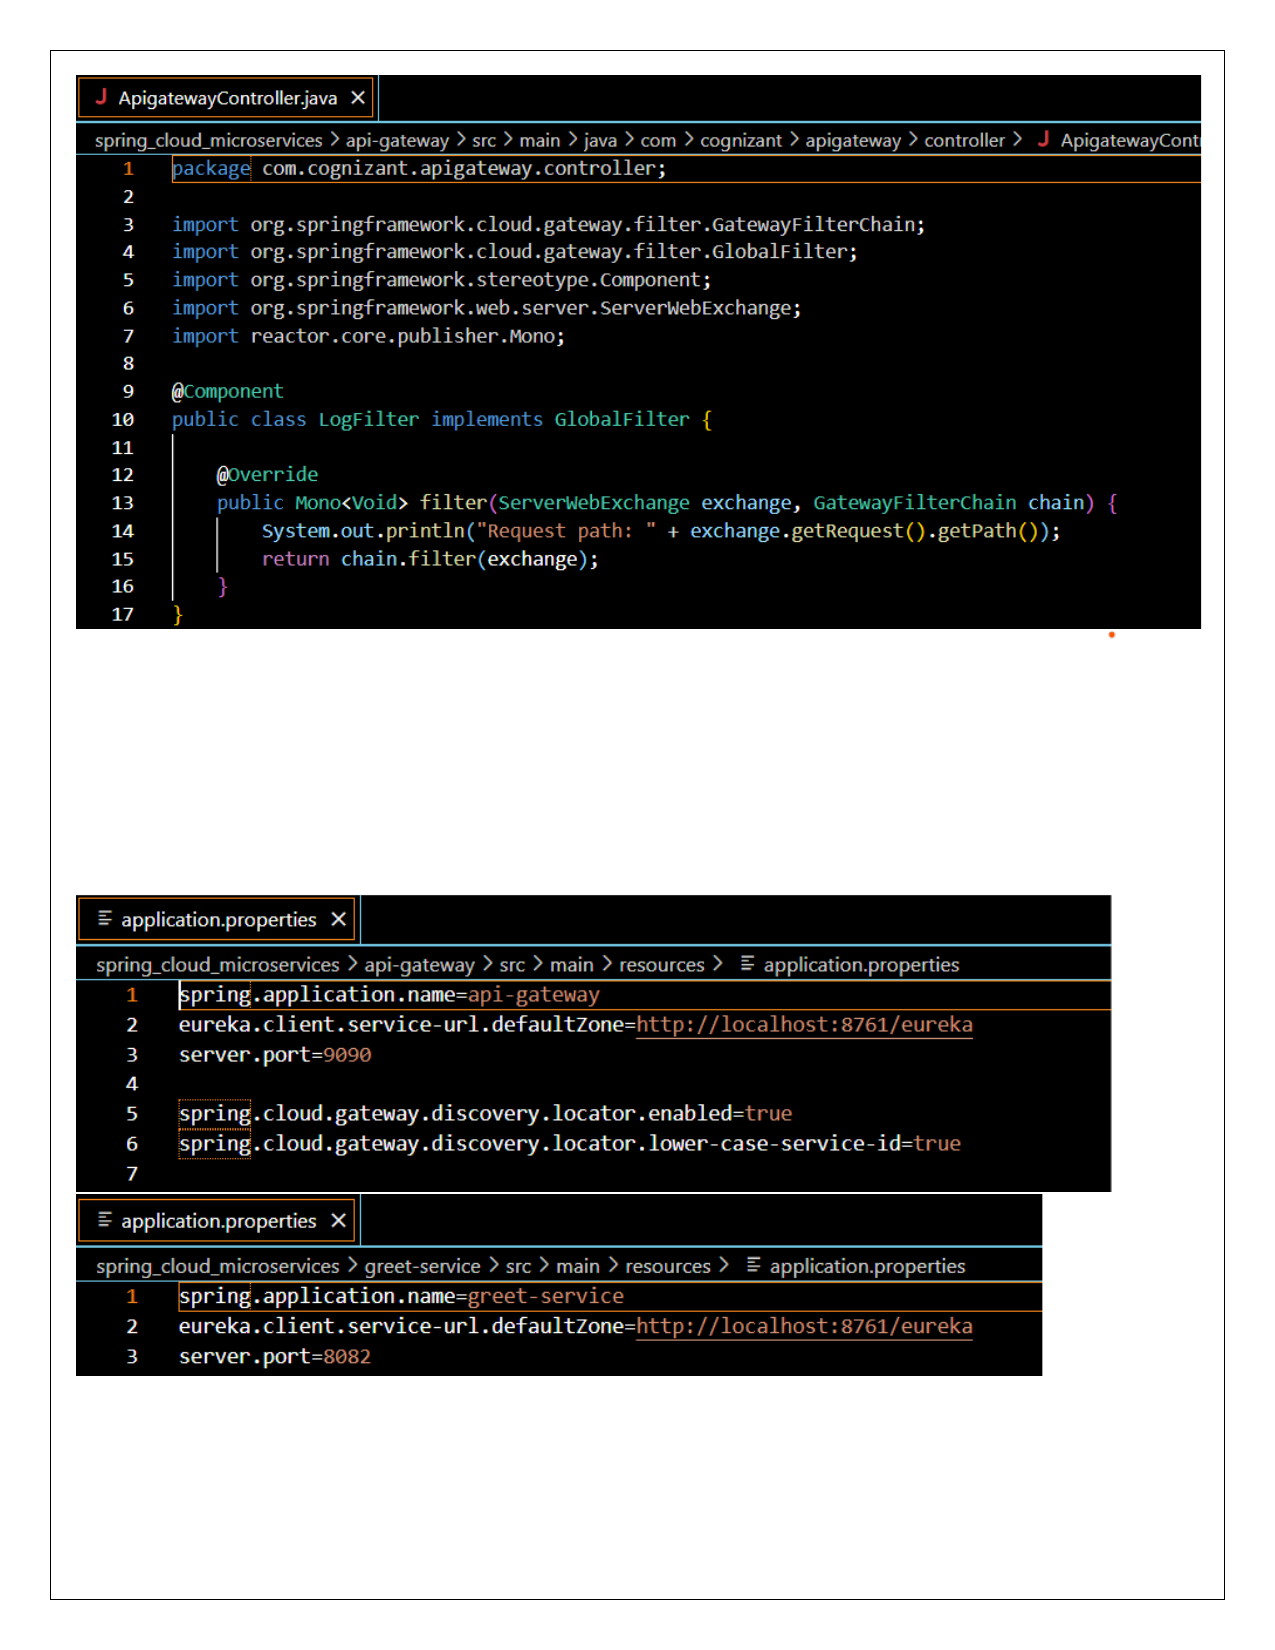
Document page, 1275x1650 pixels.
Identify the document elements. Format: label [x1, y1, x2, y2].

picture [76, 1194, 1043, 1376]
picture [76, 631, 1117, 1192]
picture [76, 75, 1202, 629]
